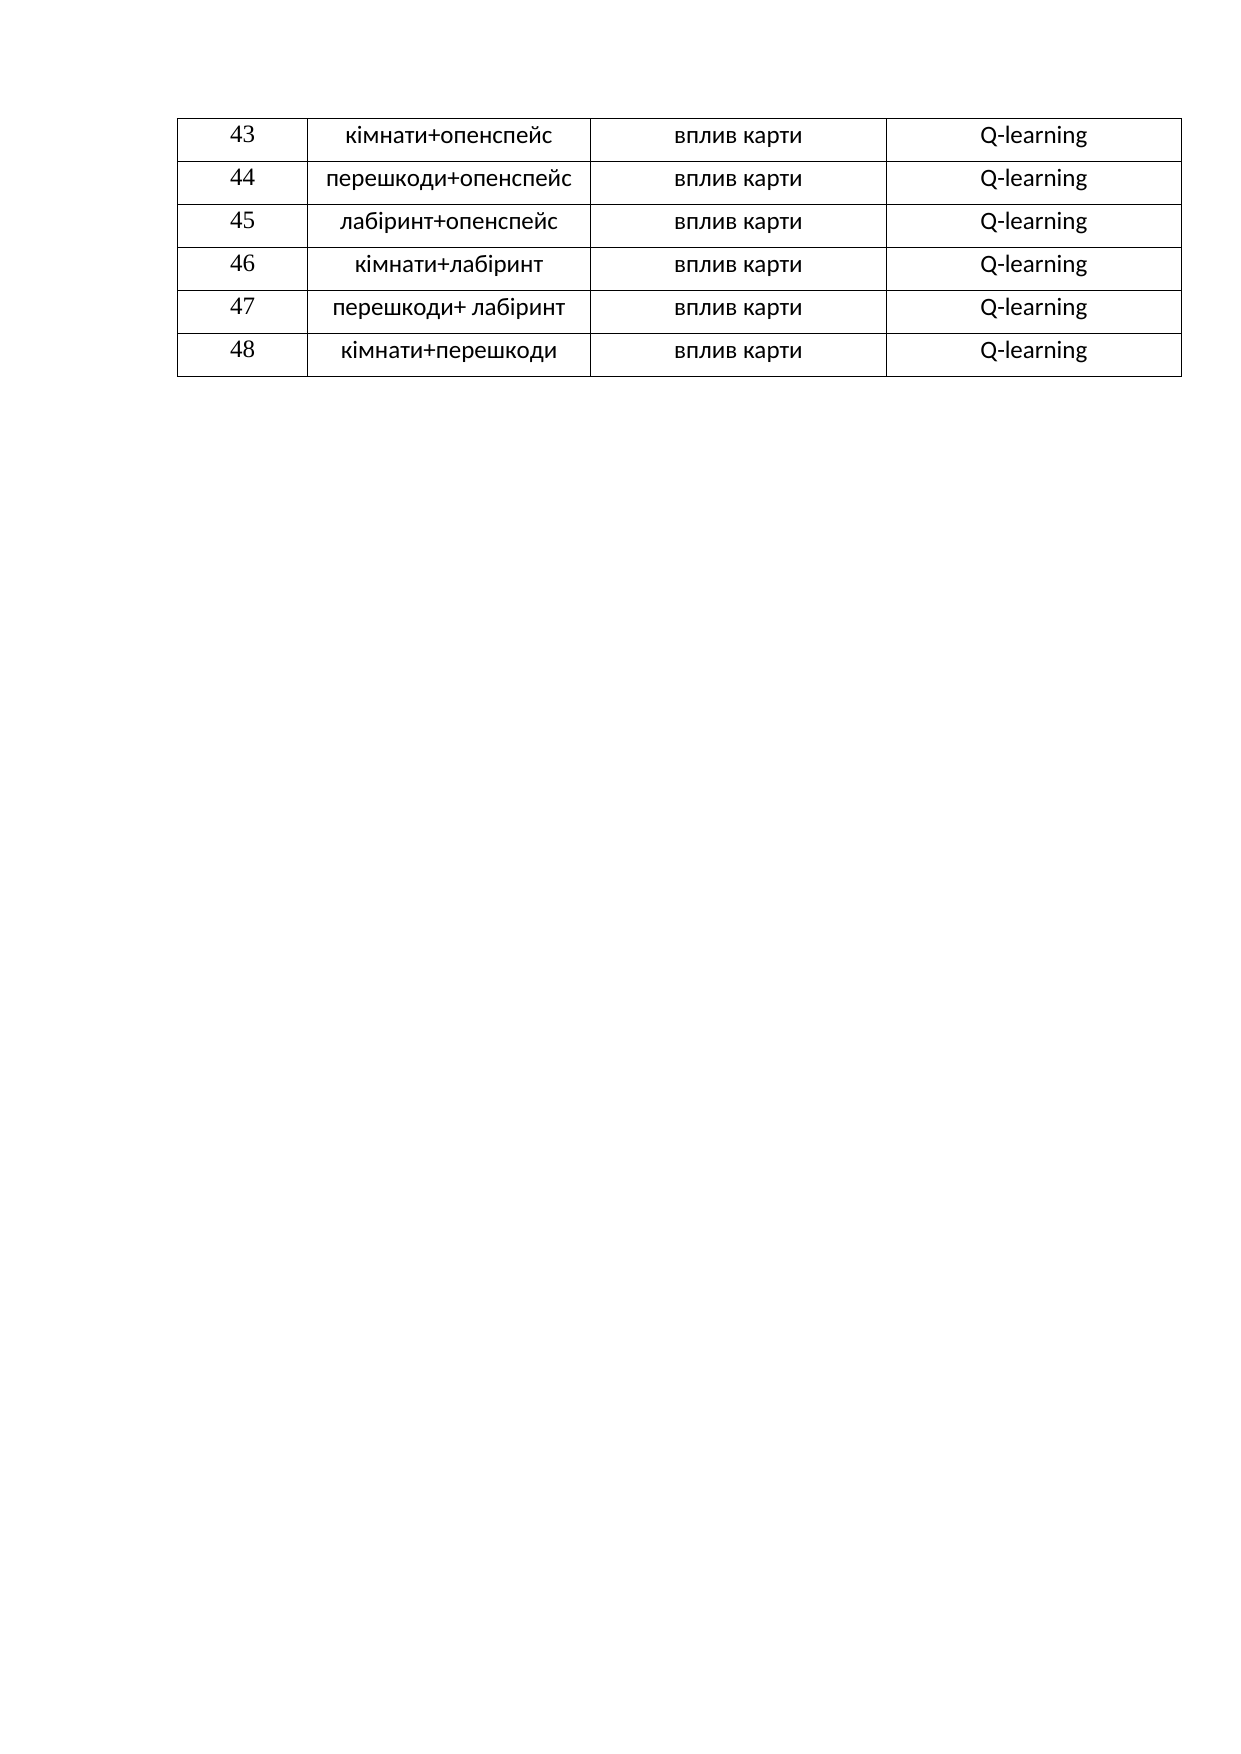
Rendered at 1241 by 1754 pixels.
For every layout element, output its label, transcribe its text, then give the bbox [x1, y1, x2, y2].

table_cell кімнати+перешкоди [308, 334, 590, 376]
table_cell вплив карти [591, 291, 886, 333]
table_cell Q-learning [887, 162, 1181, 204]
table_cell кімнати+лабіринт [308, 248, 590, 290]
table_cell лабіринт+опенспейс [308, 205, 590, 247]
table_cell вплив карти [591, 162, 886, 204]
table_cell Q-learning [887, 248, 1181, 290]
table_cell перешкоди+опенспейс [308, 162, 590, 204]
table_cell 45 [178, 205, 307, 247]
table_cell Q-learning [887, 119, 1181, 161]
table_cell 44 [178, 162, 307, 204]
table_cell 48 [178, 334, 307, 376]
table_cell Q-learning [887, 291, 1181, 333]
table_cell вплив карти [591, 334, 886, 376]
table_cell перешкоди+ лабіринт [308, 291, 590, 333]
table_cell Q-learning [887, 205, 1181, 247]
table_cell вплив карти [591, 248, 886, 290]
table_cell вплив карти [591, 119, 886, 161]
table_cell Q-learning [887, 334, 1181, 376]
table_cell кімнати+опенспейс [308, 119, 590, 161]
table_cell 47 [178, 291, 307, 333]
table_cell 43 [178, 119, 307, 161]
table_cell 46 [178, 248, 307, 290]
table_cell вплив карти [591, 205, 886, 247]
